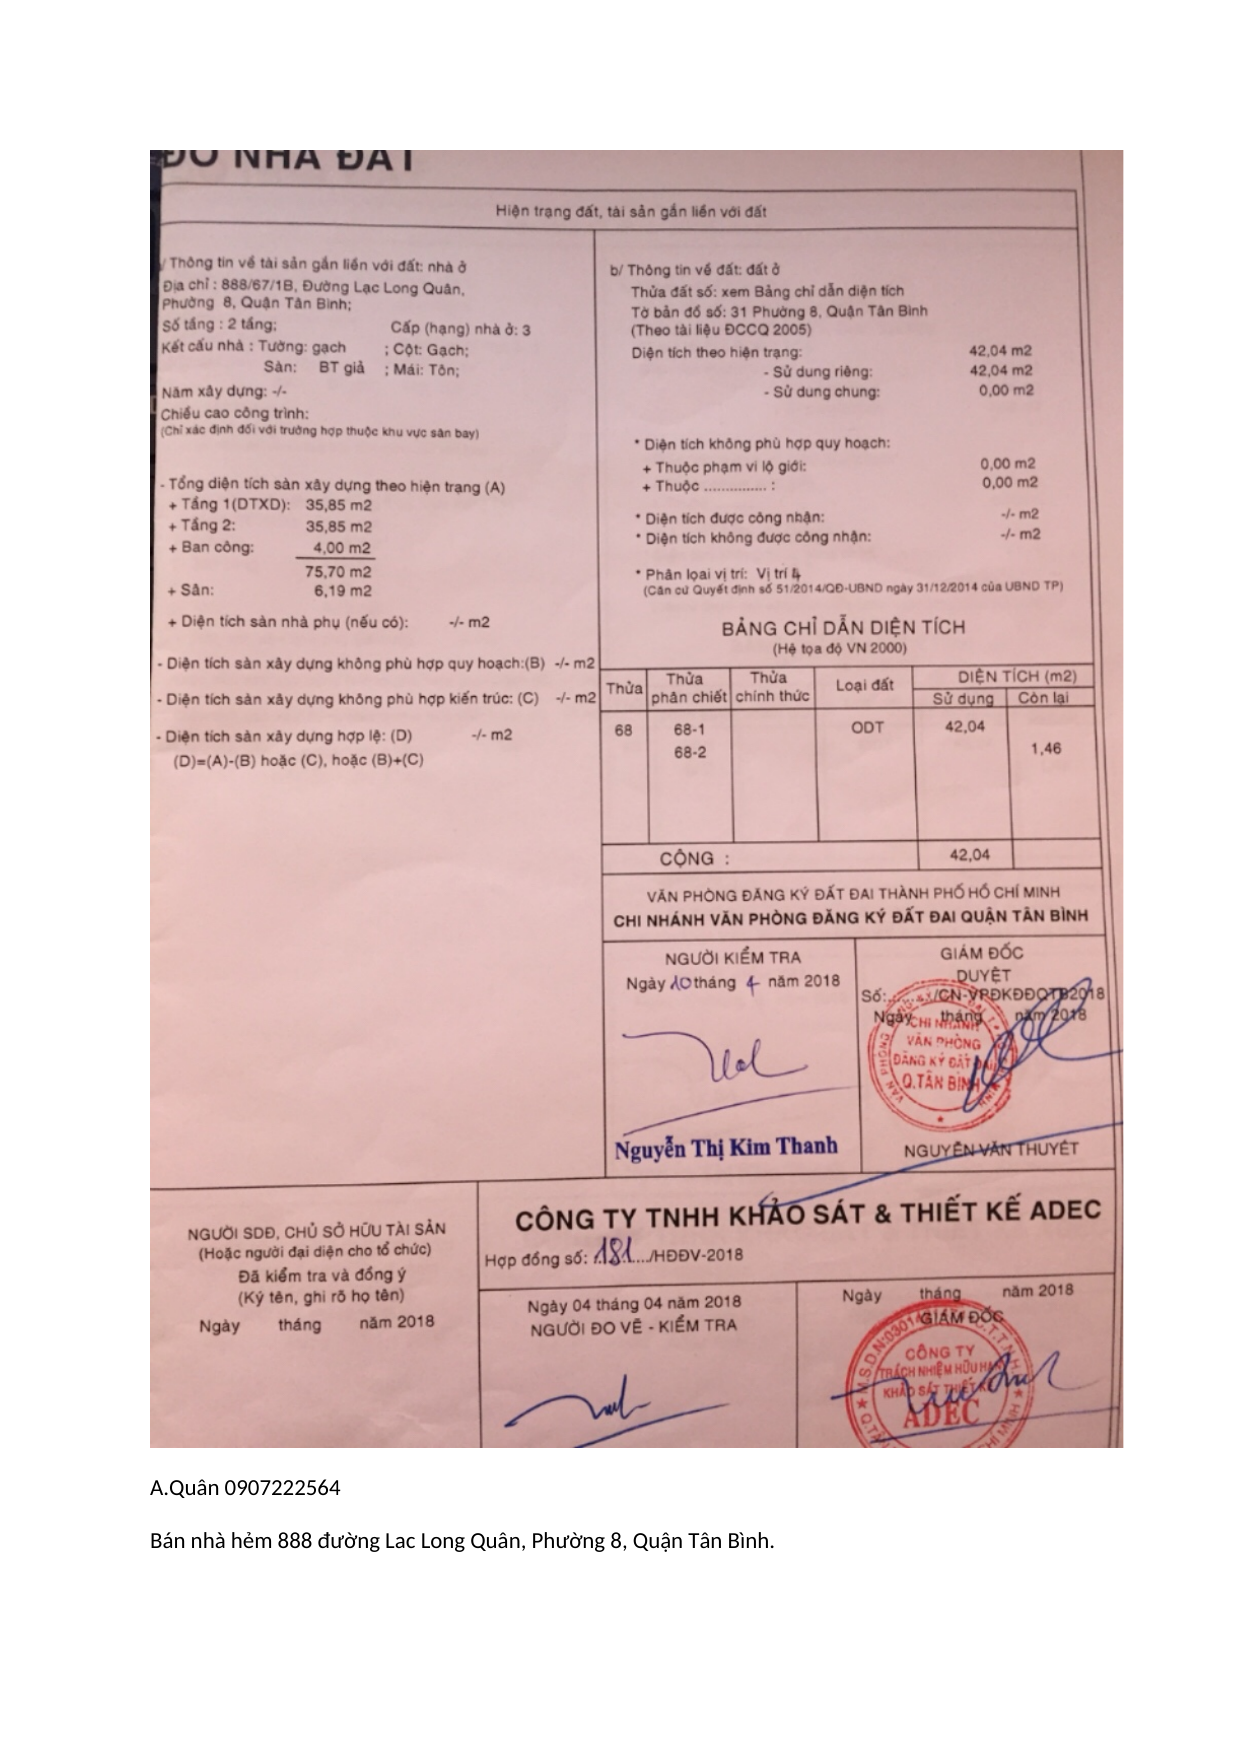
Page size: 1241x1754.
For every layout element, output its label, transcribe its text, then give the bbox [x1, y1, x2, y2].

text Bán nhà hẻm 888 đường Lac Long Quân, Phường 8, Quận Tân Bình. [150, 1526, 1090, 1554]
text A.Quân 0907222564 [150, 1473, 1090, 1501]
picture [150, 150, 1124, 1448]
